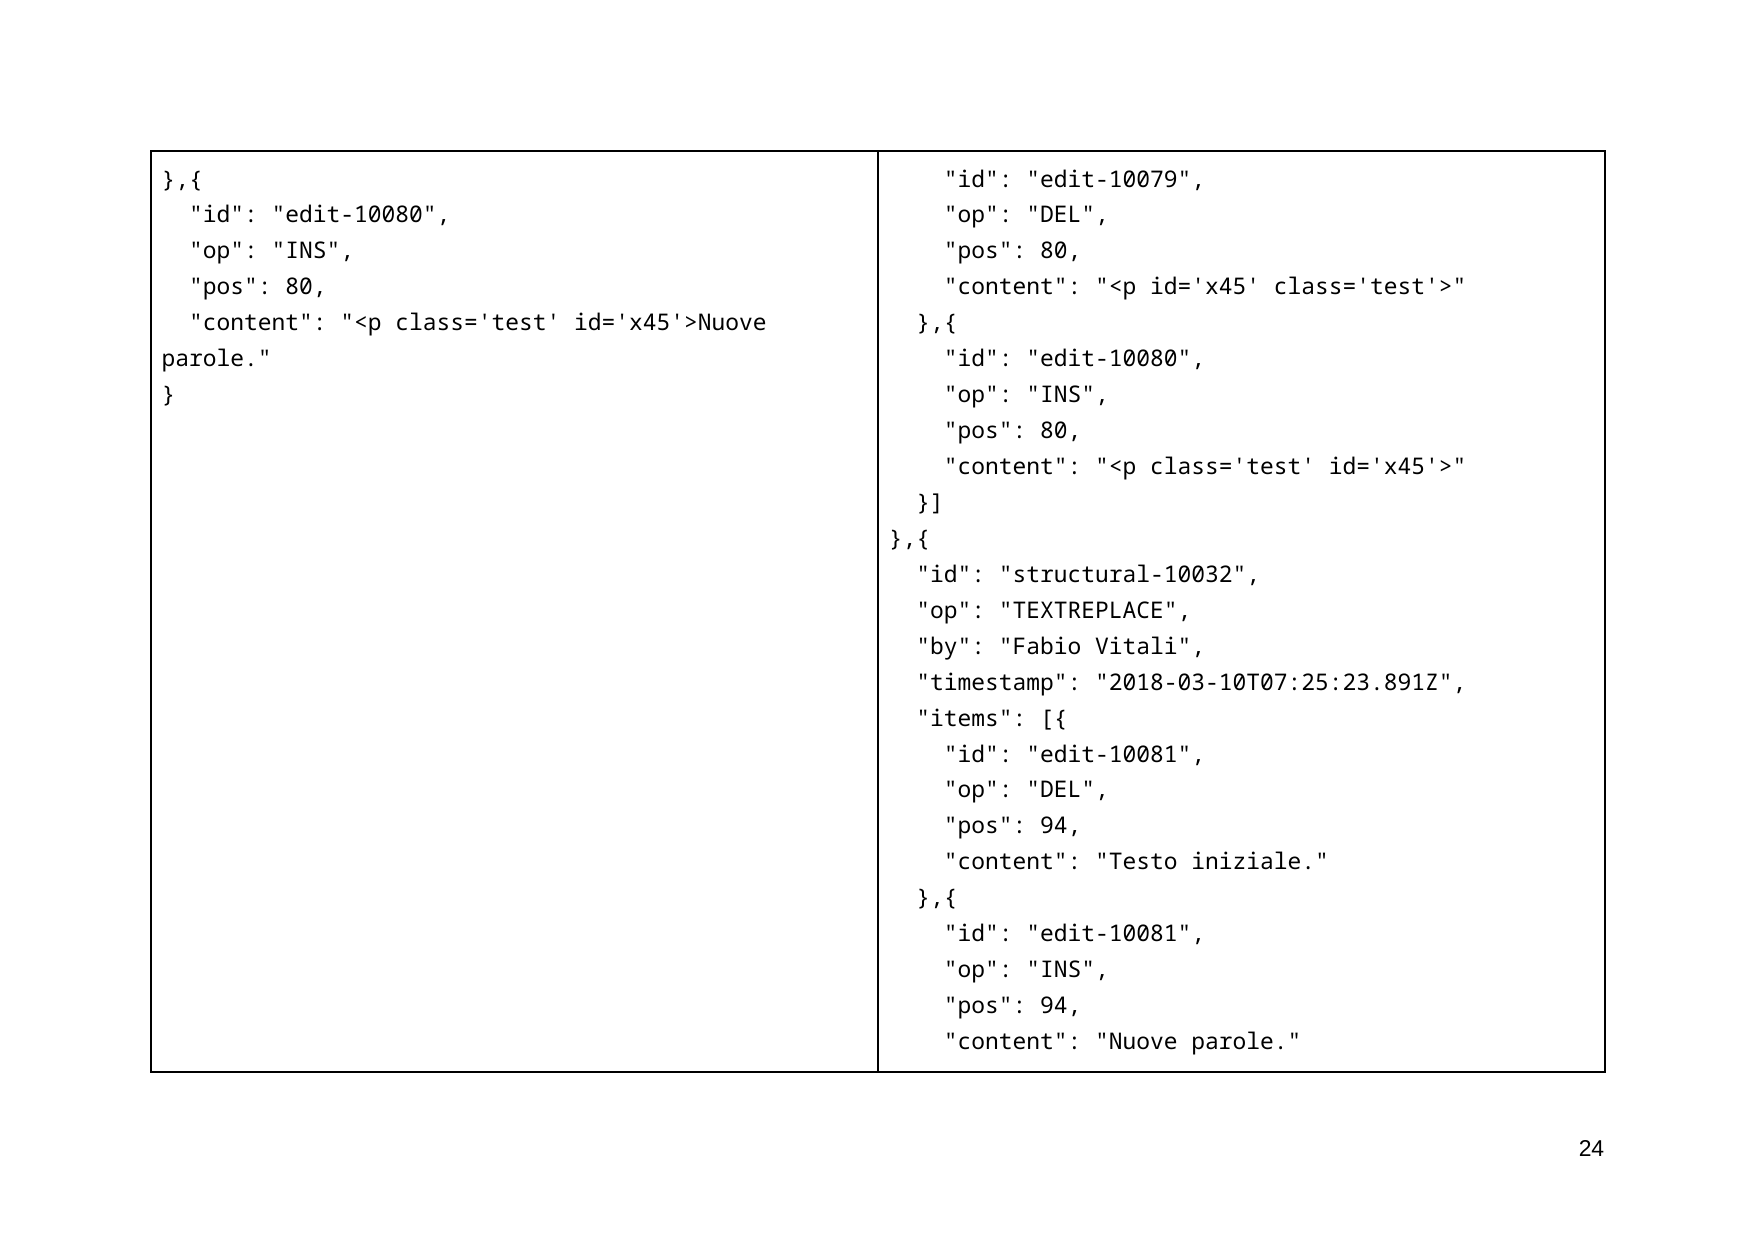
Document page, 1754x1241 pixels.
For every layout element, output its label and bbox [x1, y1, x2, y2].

table_cell [152, 152, 877, 1071]
table_cell [879, 152, 1604, 1071]
